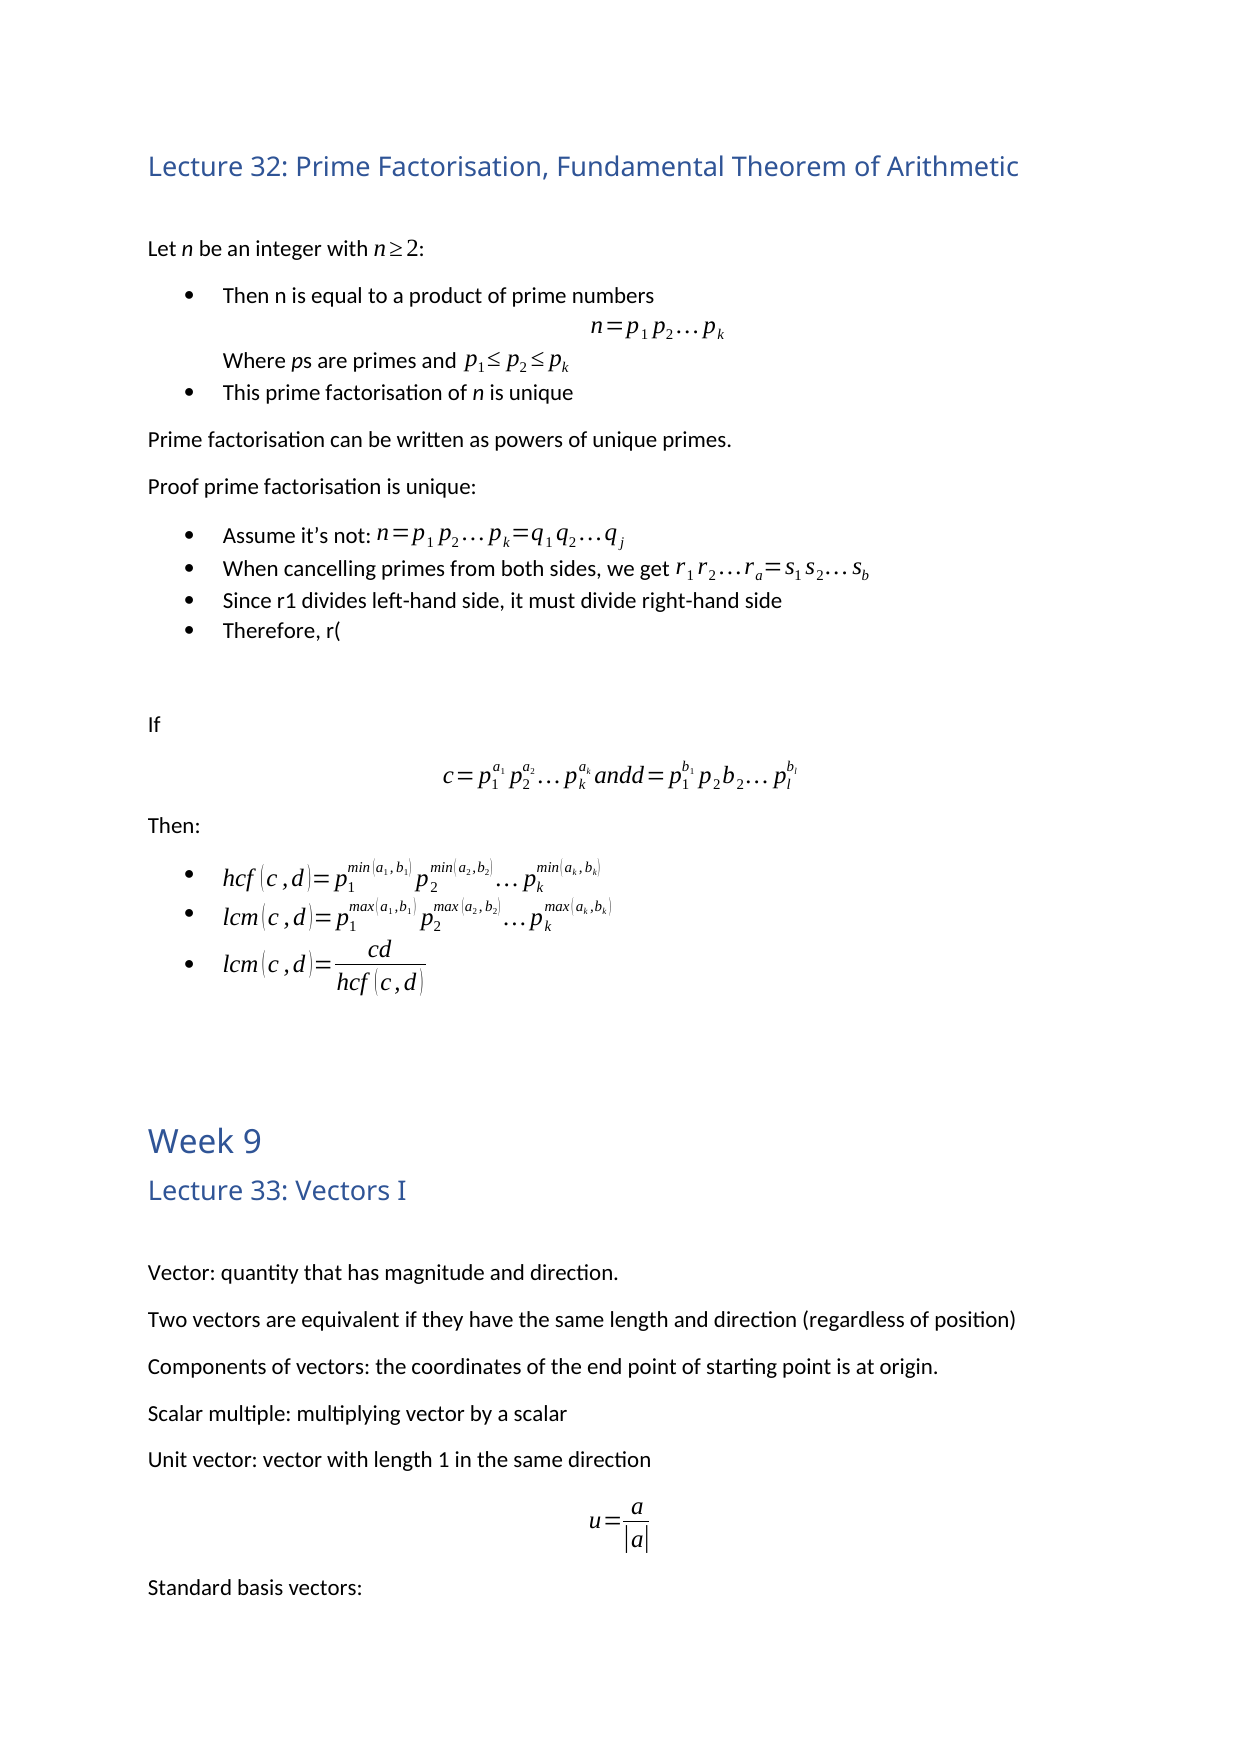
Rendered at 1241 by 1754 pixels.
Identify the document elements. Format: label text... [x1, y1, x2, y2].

subtitle Week 9 [148, 1118, 1093, 1164]
subtitle Lecture 33: Vectors I [148, 1171, 1093, 1208]
list This prime factorisation of n is unique [185, 378, 1093, 406]
text Proof prime factorisation is unique: [148, 472, 1093, 500]
text Unit vector: vector with length 1 in the same direction [148, 1446, 1093, 1474]
list Assume it’s not: [185, 519, 1093, 550]
text Two vectors are equivalent if they have the same length and direction (regardless of position) [148, 1305, 1093, 1333]
text Scalar multiple: multiplying vector by a scalar [148, 1399, 1093, 1427]
list Therefore, r( [185, 616, 1093, 644]
list Since r1 divides left-hand side, it must divide right-hand side [185, 586, 1093, 614]
list When cancelling primes from both sides, we get [185, 553, 1093, 584]
text Standard basis vectors: [148, 1573, 1093, 1601]
subtitle Lecture 32: Prime Factorisation, Fundamental Theorem of Arithmetic [148, 148, 1093, 184]
text Vector: quantity that has magnitude and direction. [148, 1258, 1093, 1286]
list Then n is equal to a product of prime numbers [185, 281, 1093, 309]
text Let n be an integer with : [148, 234, 1093, 262]
text Components of vectors: the coordinates of the end point of starting point is at origin. [148, 1352, 1093, 1380]
text Prime factorisation can be written as powers of unique primes. [148, 425, 1093, 453]
list Where ps are primes and [223, 345, 1093, 376]
text Then: [148, 811, 1093, 839]
text If [148, 710, 1093, 738]
